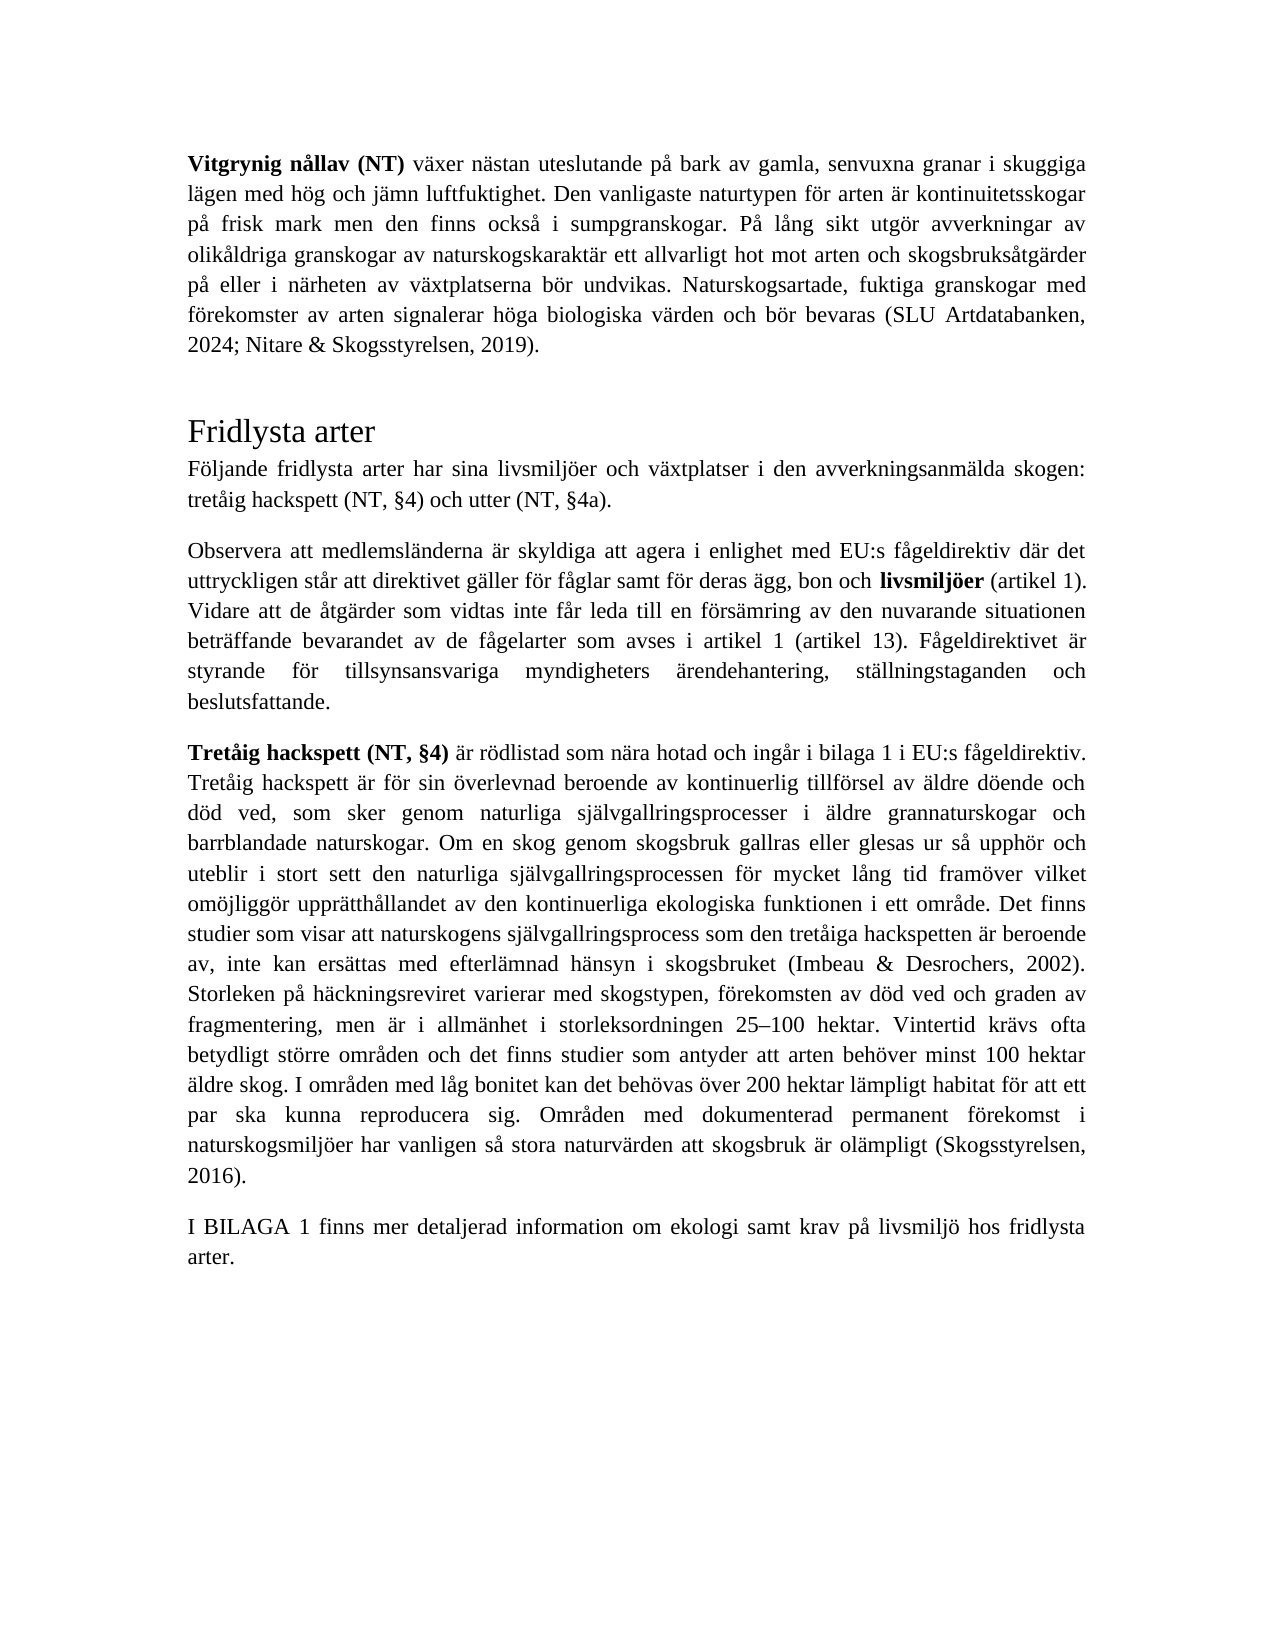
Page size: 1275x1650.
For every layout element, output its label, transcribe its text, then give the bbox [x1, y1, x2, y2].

text Tretåig hackspett (NT, §4) är rödlistad som nära hotad och ingår i bilaga 1 i EU:s fågeldirektiv. Tretåig hackspett är för sin överlevnad beroende av kontinuerlig tillförsel av äldre döende och död ved, som sker genom naturliga självgallringsprocesser i äldre grannaturskogar och barrblandade naturskogar. Om en skog genom skogsbruk gallras eller glesas ur så upphör och uteblir i stort sett den naturliga självgallringsprocessen för mycket lång tid framöver vilket omöjliggör upprätthållandet av den kontinuerliga ekologiska funktionen i ett område. Det finns studier som visar att naturskogens självgallringsprocess som den tretåiga hackspetten är beroende av, inte kan ersättas med efterlämnad hänsyn i skogsbruket (Imbeau & Desrochers, 2002). Storleken på häckningsreviret varierar med skogstypen, förekomsten av död ved och graden av fragmentering, men är i allmänhet i storleksordningen 25–100 hektar. Vintertid krävs ofta betydligt större områden och det finns studier som antyder att arten behöver minst 100 hektar äldre skog. I områden med låg bonitet kan det behövas över 200 hektar lämpligt habitat för att ett par ska kunna reproducera sig. Områden med dokumenterad permanent förekomst i naturskogsmiljöer har vanligen så stora naturvärden att skogsbruk är olämpligt (Skogsstyrelsen, 2016). [187, 739, 1087, 1188]
text I BILAGA 1 finns mer detaljerad information om ekologi samt krav på livsmiljö hos fridlysta arter. [187, 1213, 1087, 1269]
text Observera att medlemsländerna är skyldiga att agera i enlighet med EU:s fågeldirektiv där det uttryckligen står att direktivet gäller för fåglar samt för deras ägg, bon och livsmiljöer (artikel 1). Vidare att de åtgärder som vidtas inte får leda till en försämring av den nuvarande situationen beträffande bevarandet av de fågelarter som avses i artikel 1 (artikel 13). Fågeldirektivet är styrande för tillsynsansvariga myndigheters ärendehantering, ställningstaganden och beslutsfattande. [187, 537, 1087, 714]
subtitle Fridlysta arter [187, 411, 1087, 450]
text Följande fridlysta arter har sina livsmiljöer och växtplatser i den avverkningsanmälda skogen: tretåig hackspett (NT, §4) och utter (NT, §4a). [187, 456, 1087, 512]
text Vitgrynig nållav (NT) växer nästan uteslutande på bark av gamla, senvuxna granar i skuggiga lägen med hög och jämn luftfuktighet. Den vanligaste naturtypen för arten är kontinuitetsskogar på frisk mark men den finns också i sumpgranskogar. På lång sikt utgör avverkningar av olikåldriga granskogar av naturskogskaraktär ett allvarligt hot mot arten och skogsbruksåtgärder på eller i närheten av växtplatserna bör undvikas. Naturskogsartade, fuktiga granskogar med förekomster av arten signalerar höga biologiska värden och bör bevaras (SLU Artdatabanken, 2024; Nitare & Skogsstyrelsen, 2019). [187, 150, 1087, 358]
